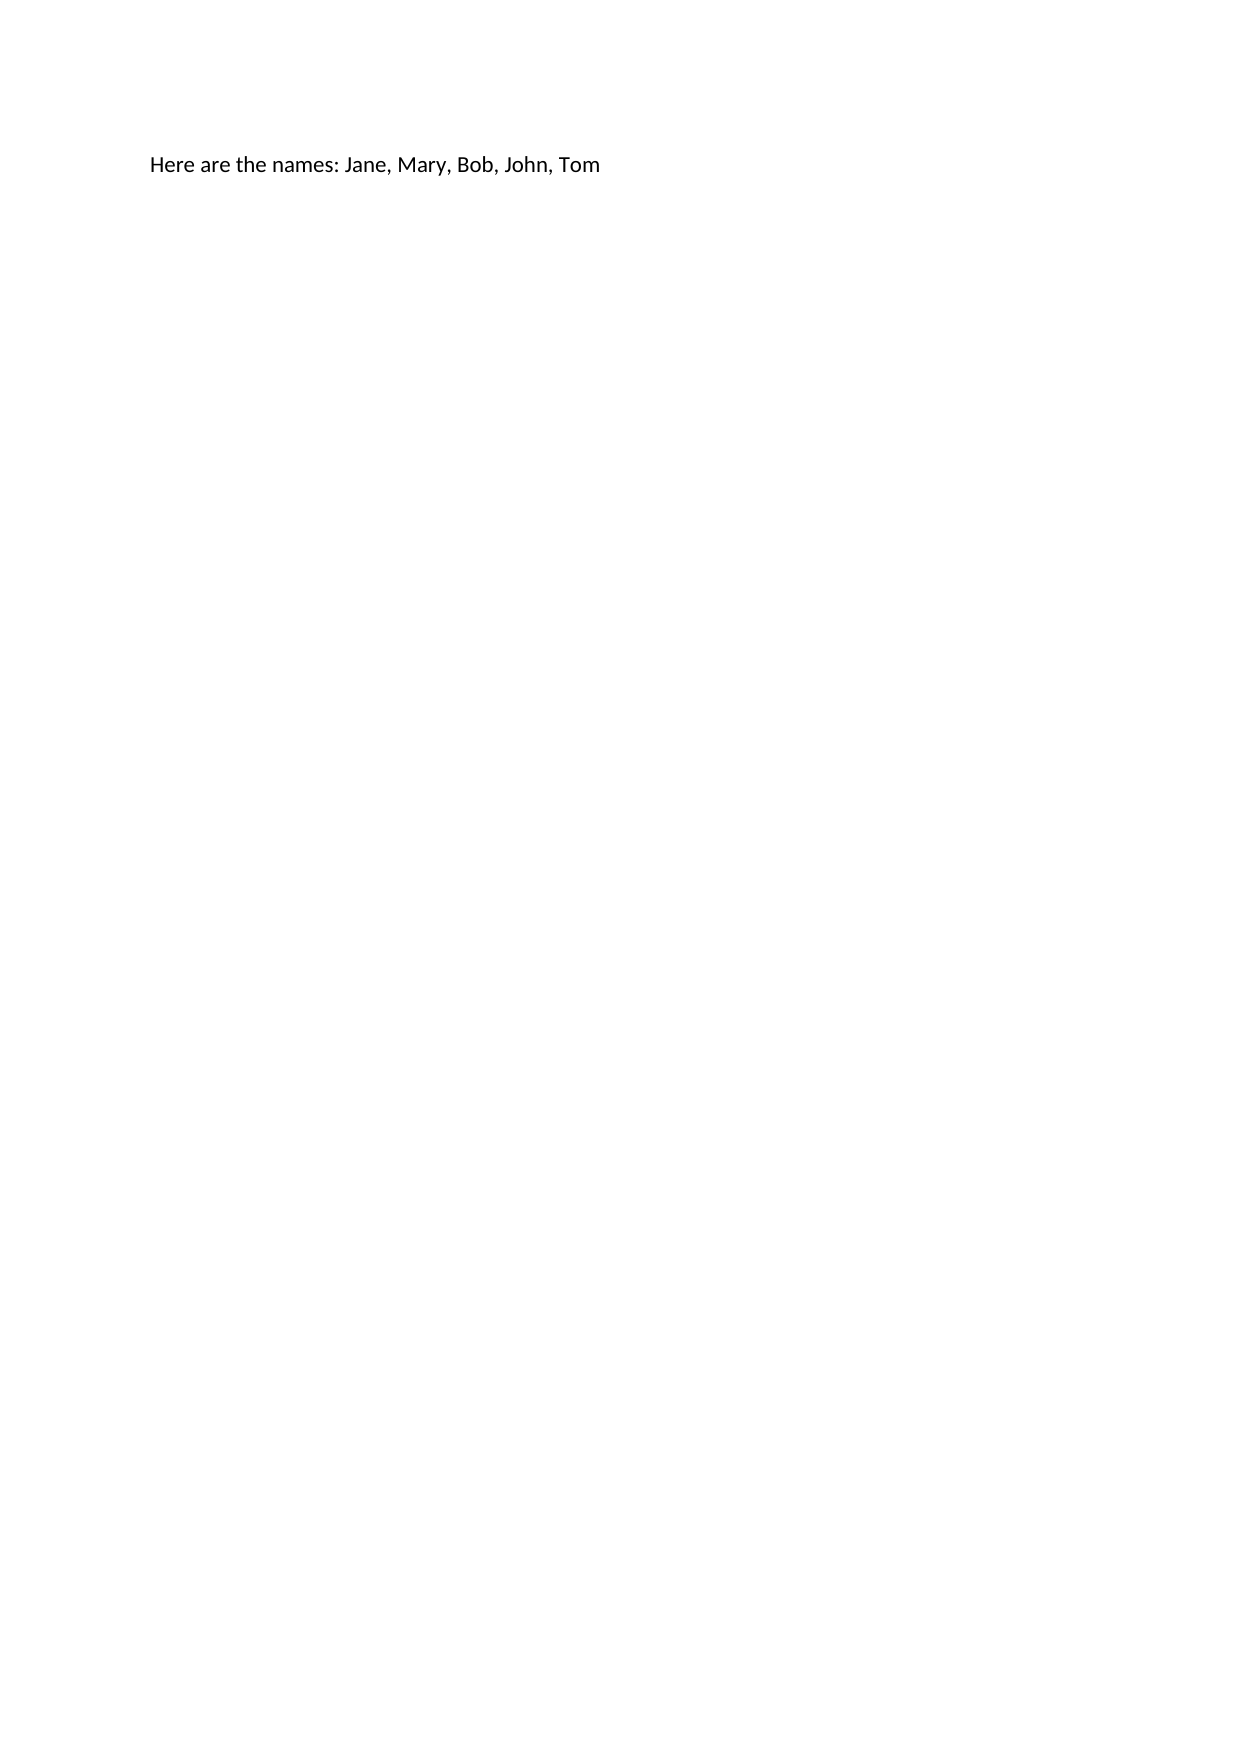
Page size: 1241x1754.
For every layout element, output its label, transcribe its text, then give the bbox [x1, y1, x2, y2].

text Here are the names: Jane, Mary, Bob, John, Tom [150, 150, 1090, 178]
